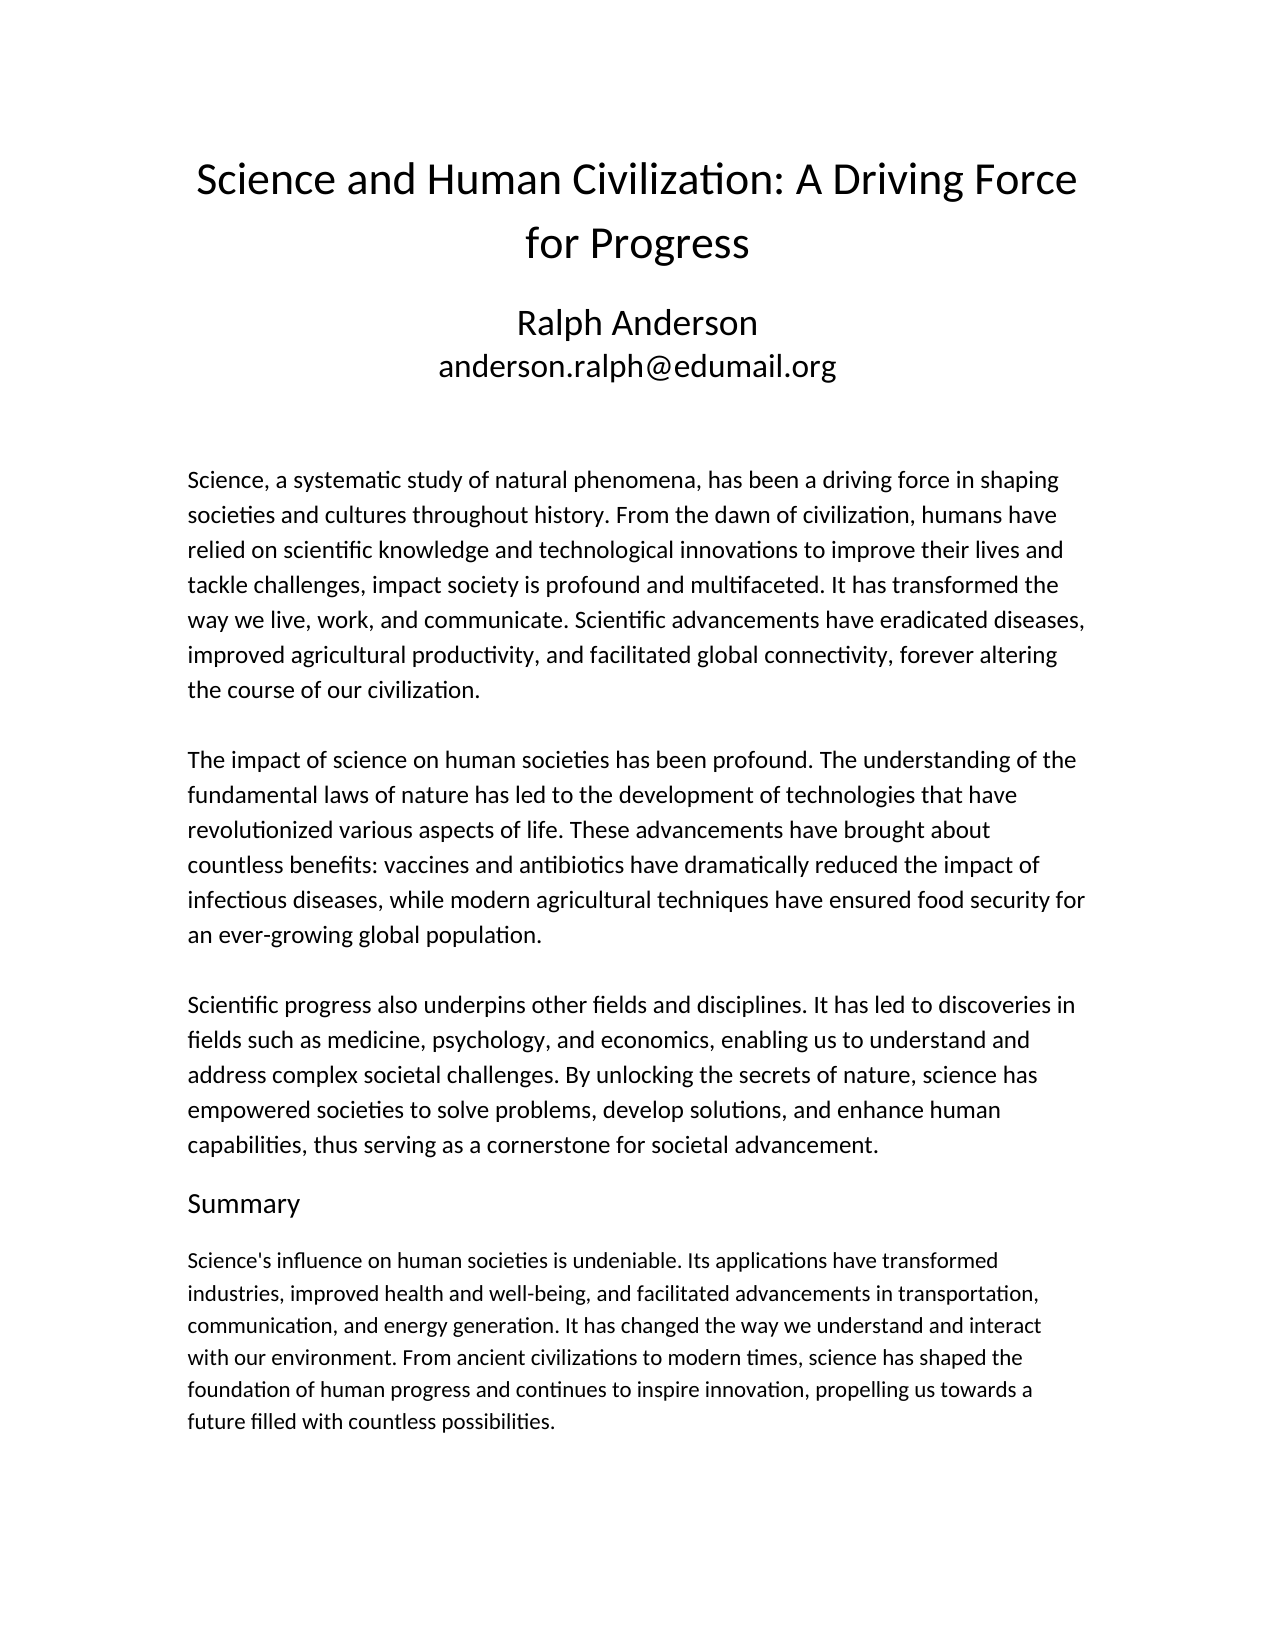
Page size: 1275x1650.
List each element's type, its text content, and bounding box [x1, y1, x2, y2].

text Ralph Anderson [187, 299, 1087, 345]
text anderson.ralph@edumail.org [187, 345, 1087, 386]
text Summary [187, 1185, 1087, 1220]
text Science, a systematic study of natural phenomena, has been a driving force in shaping societies and cultures throughout history. From the dawn of civilization, humans have relied on scientific knowledge and technological innovations to improve their lives and tackle challenges, impact society is profound and multifaceted. It has transformed the way we live, work, and communicate. Scientific advancements have eradicated diseases, improved agricultural productivity, and facilitated global connectivity, forever altering the course of our civilization. The impact of science on human societies has been profound. The understanding of the fundamental laws of nature has led to the development of technologies that have revolutionized various aspects of life. These advancements have brought about countless benefits: vaccines and antibiotics have dramatically reduced the impact of infectious diseases, while modern agricultural techniques have ensured food security for an ever-growing global population. Scientific progress also underpins other fields and disciplines. It has led to discoveries in fields such as medicine, psychology, and economics, enabling us to understand and address complex societal challenges. By unlocking the secrets of nature, science has empowered societies to solve problems, develop solutions, and enhance human capabilities, thus serving as a cornerstone for societal advancement. [187, 464, 1087, 1159]
text Science and Human Civilization: A Driving Force for Progress [187, 150, 1087, 270]
text Science's influence on human societies is undeniable. Its applications have transformed industries, improved health and well-being, and facilitated advancements in transportation, communication, and energy generation. It has changed the way we understand and interact with our environment. From ancient civilizations to modern times, science has shaped the foundation of human progress and continues to inspire innovation, propelling us towards a future filled with countless possibilities. [187, 1246, 1087, 1435]
